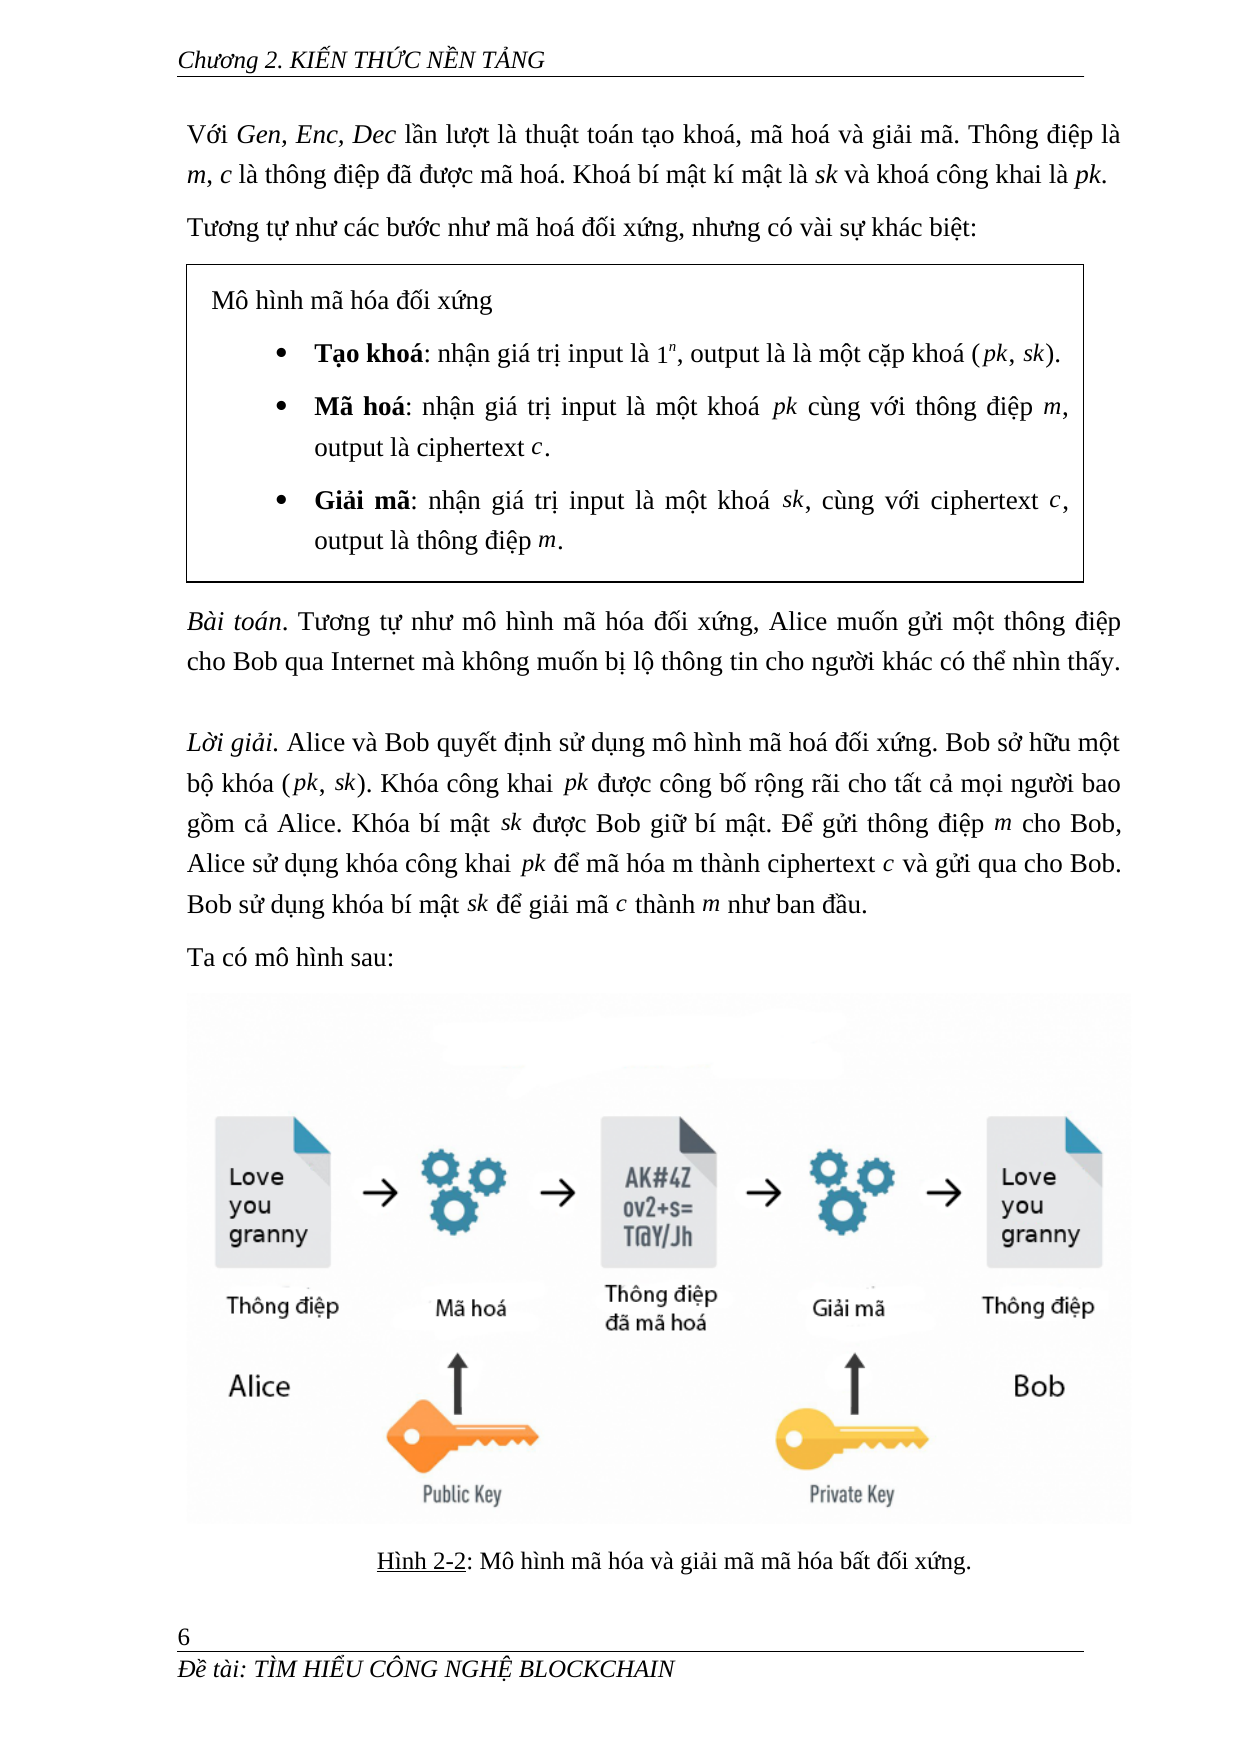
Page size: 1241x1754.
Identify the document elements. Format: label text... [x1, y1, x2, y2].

picture [186, 993, 1132, 1524]
text Ta có mô hình sau: [187, 941, 1122, 972]
text Với Gen, Enc, Dec lần lượt là thuật toán tạo khoá, mã hoá và giải mã. Thông điệp là m, c là thông điệp đã được mã hoá. Khoá bí mật kí mật là sk và khoá công khai là pk. [187, 118, 1122, 190]
text Tương tự như các bước như mã hoá đối xứng, nhưng có vài sự khác biệt: [187, 211, 1122, 243]
text Bài toán. Tương tự như mô hình mã hóa đối xứng, Alice muốn gửi một thông điệp cho Bob qua Internet mà không muốn bị lộ thông tin cho người khác có thể nhìn thấy. Lời giải. Alice và Bob quyết định sử dụng mô hình mã hoá đối xứng. Bob sở hữu một bộ khóa (, ). Khóa công khai được công bố rộng rãi cho tất cả mọi người bao gồm cả Alice. Khóa bí mật được Bob giữ bí mật. Để gửi thông điệp cho Bob, Alice sử dụng khóa công khai để mã hóa m thành ciphertext và gửi qua cho Bob. Bob sử dụng khóa bí mật để giải mã thành như ban đầu. [187, 605, 1122, 919]
